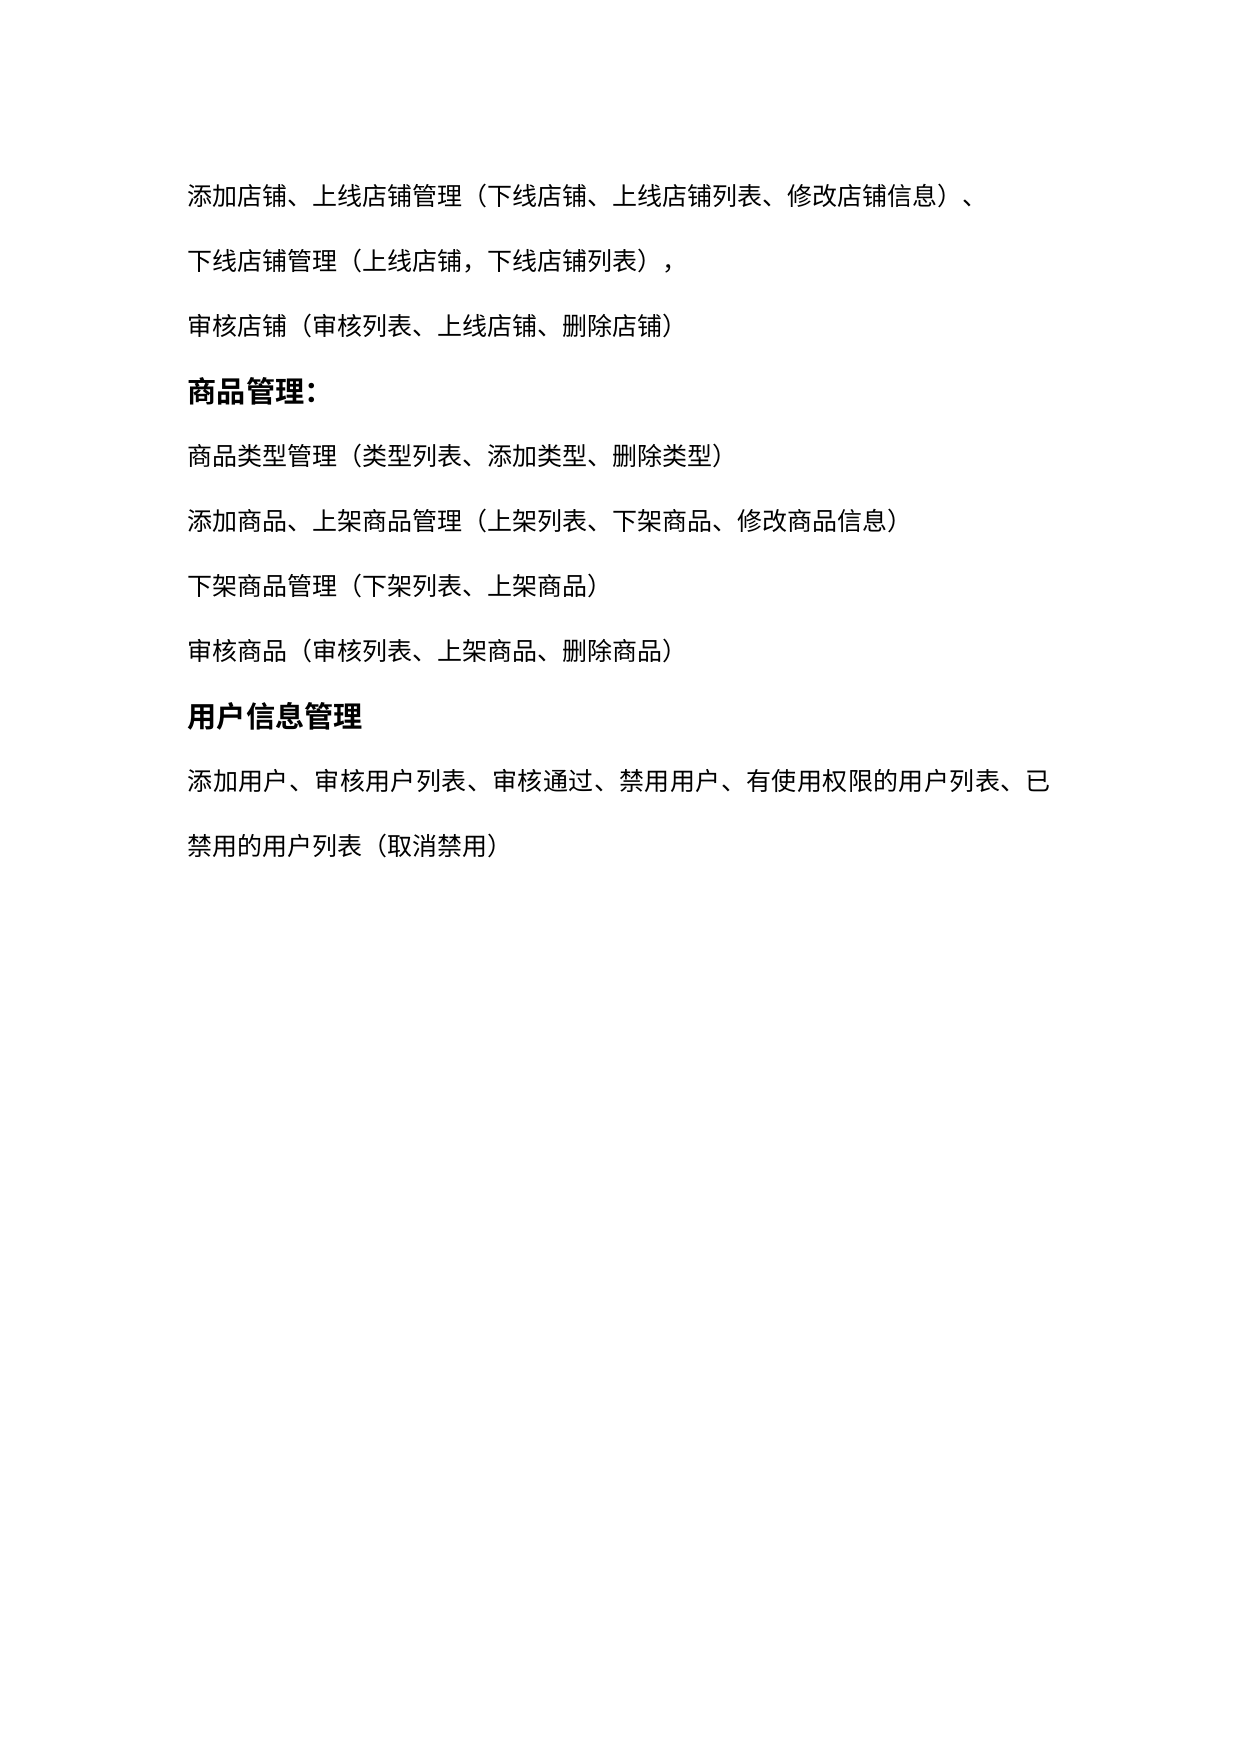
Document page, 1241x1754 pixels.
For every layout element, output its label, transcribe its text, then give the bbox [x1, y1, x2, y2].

text 审核店铺（审核列表、上线店铺、删除店铺） [187, 292, 1053, 357]
text 下线店铺管理（上线店铺，下线店铺列表）， [187, 227, 1053, 292]
text 商品管理： [187, 357, 1053, 422]
text 添加商品、上架商品管理（上架列表、下架商品、修改商品信息） [187, 487, 1053, 552]
text 添加店铺、上线店铺管理（下线店铺、上线店铺列表、修改店铺信息）、 [187, 162, 1053, 227]
text 添加用户、审核用户列表、审核通过、禁用用户、有使用权限的用户列表、已禁用的用户列表（取消禁用） [187, 747, 1053, 877]
text 商品类型管理（类型列表、添加类型、删除类型） [187, 422, 1053, 487]
text 审核商品（审核列表、上架商品、删除商品） [187, 617, 1053, 682]
text 用户信息管理 [187, 682, 1053, 747]
text 下架商品管理（下架列表、上架商品） [187, 552, 1053, 617]
